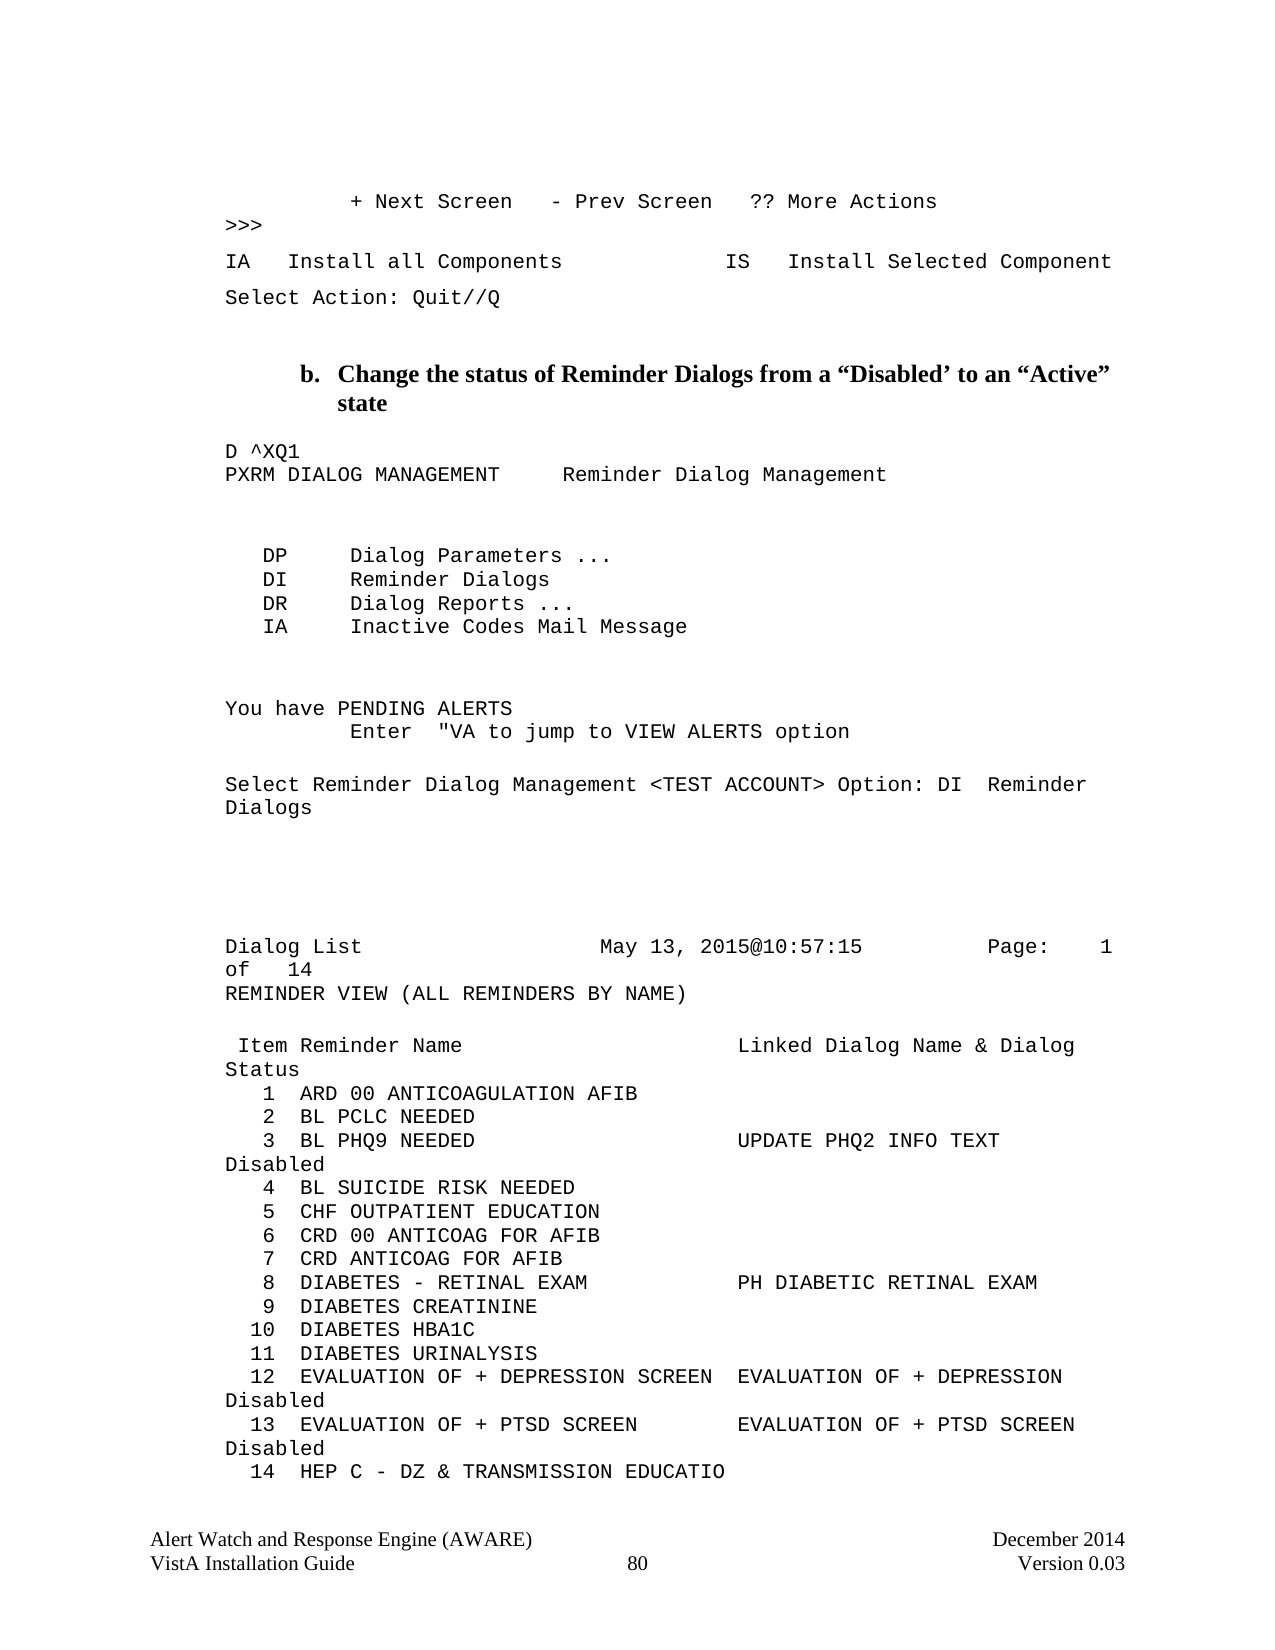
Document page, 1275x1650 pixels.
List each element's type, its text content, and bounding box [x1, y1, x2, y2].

text + Next Screen - Prev Screen ?? More Actions >>> [225, 191, 1125, 238]
list 13 EVALUATION OF + PTSD SCREEN EVALUATION OF + PTSD SCREEN Disabled [225, 1414, 1125, 1461]
list PXRM DIALOG MANAGEMENT Reminder Dialog Management [225, 464, 1125, 488]
list 6 CRD 00 ANTICOAG FOR AFIB [225, 1225, 1125, 1248]
list Enter "VA to jump to VIEW ALERTS option [225, 721, 1125, 745]
list 14 HEP C - DZ & TRANSMISSION EDUCATIO [225, 1461, 1125, 1485]
list 12 EVALUATION OF + DEPRESSION SCREEN EVALUATION OF + DEPRESSION Disabled [225, 1367, 1125, 1414]
list You have PENDING ALERTS [225, 697, 1125, 721]
list 3 BL PHQ9 NEEDED UPDATE PHQ2 INFO TEXT Disabled [225, 1130, 1125, 1177]
list 4 BL SUICIDE RISK NEEDED [225, 1177, 1125, 1201]
text Select Action: Quit//Q [225, 287, 1125, 311]
list DI Reminder Dialogs [225, 569, 1125, 593]
list REMINDER VIEW (ALL REMINDERS BY NAME) [225, 983, 1125, 1007]
list 10 DIABETES HBA1C [225, 1319, 1125, 1343]
list 9 DIABETES CREATININE [225, 1296, 1125, 1319]
list 8 DIABETES - RETINAL EXAM PH DIABETIC RETINAL EXAM [225, 1272, 1125, 1296]
list IA Inactive Codes Mail Message [225, 616, 1125, 640]
list DP Dialog Parameters ... [225, 545, 1125, 569]
list 5 CHF OUTPATIENT EDUCATION [225, 1201, 1125, 1225]
list 7 CRD ANTICOAG FOR AFIB [225, 1248, 1125, 1272]
list Item Reminder Name Linked Dialog Name & Dialog Status [225, 1036, 1125, 1083]
list Dialog List May 13, 2015@10:57:15 Page: 1 of 14 [225, 936, 1125, 983]
text IA Install all Components IS Install Selected Component [225, 251, 1125, 275]
list DR Dialog Reports ... [225, 593, 1125, 616]
list 1 ARD 00 ANTICOAGULATION AFIB [225, 1083, 1125, 1106]
list D ^XQ1 [225, 441, 1125, 464]
list Select Reminder Dialog Management <TEST ACCOUNT> Option: DI Reminder Dialogs [225, 773, 1125, 821]
list 11 DIABETES URINALYSIS [225, 1343, 1125, 1367]
list 2 BL PCLC NEEDED [225, 1106, 1125, 1130]
list Change the status of Reminder Dialogs from a “Disabled’ to an “Active” state [300, 359, 1125, 417]
